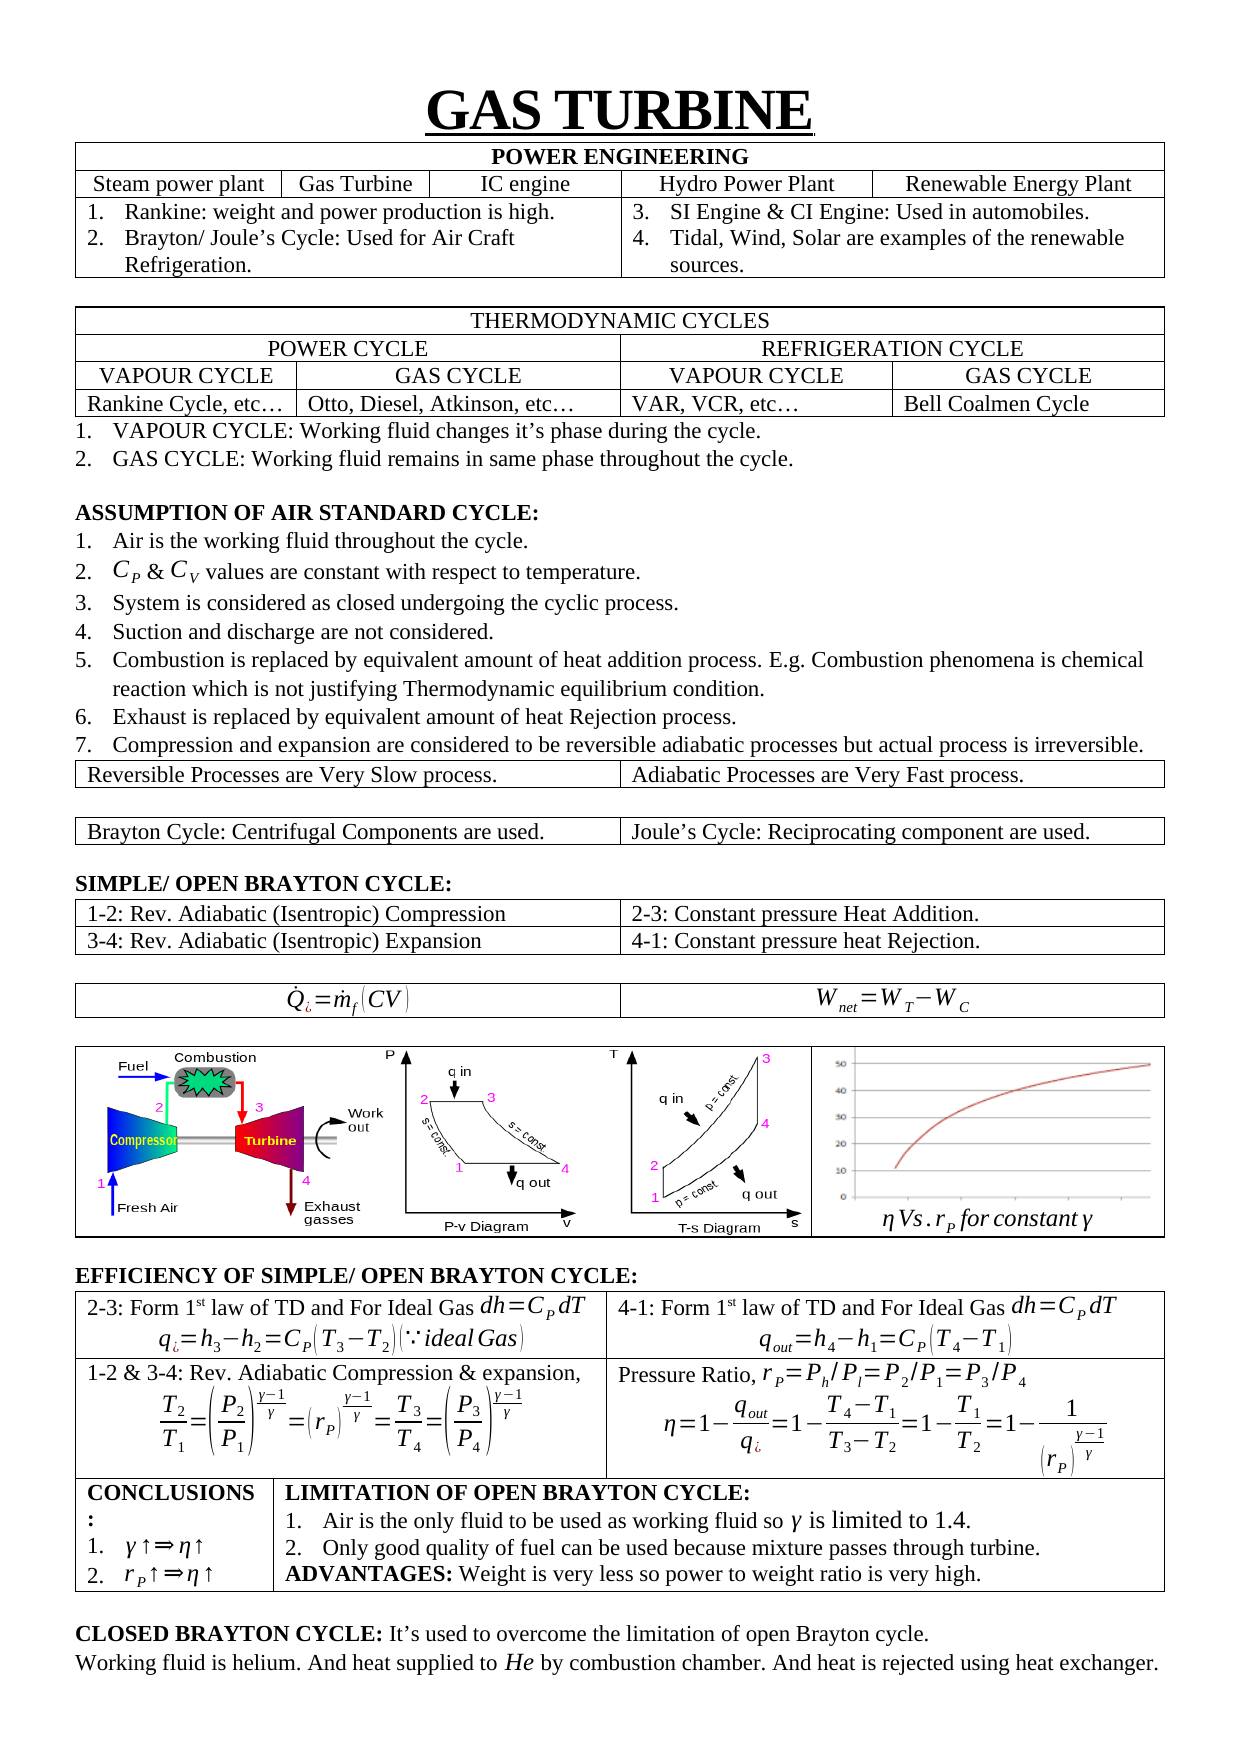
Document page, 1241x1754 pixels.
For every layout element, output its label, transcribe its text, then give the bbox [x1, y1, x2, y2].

table_cell Rankine: weight and power production is high. Brayton/ Joule’s Cycle: Used for Air Craft Refrigeration. [76, 198, 621, 277]
table_header Reversible Processes are Very Slow process. [76, 761, 620, 787]
list Compression and expansion are considered to be reversible adiabatic processes but actual process is irreversible. [75, 731, 1165, 758]
table_cell GAS CYCLE [297, 362, 620, 389]
table_cell 1-2 & 3-4: Rev. Adiabatic Compression & expansion, [76, 1359, 606, 1478]
table_cell Steam power plant [76, 171, 281, 197]
picture [822, 1047, 1163, 1206]
table_cell VAPOUR CYCLE [76, 362, 296, 389]
table_header [621, 984, 1164, 1017]
list & values are constant with respect to temperature. [75, 556, 1165, 587]
table_header 1-2: Rev. Adiabatic (Isentropic) Compression [76, 900, 620, 926]
table_header Brayton Cycle: Centrifugal Components are used. [76, 818, 620, 844]
list Combustion is replaced by equivalent amount of heat addition process. E.g. Combustion phenomena is chemical reaction which is not justifying Thermodynamic equilibrium condition. [75, 646, 1165, 701]
text ASSUMPTION OF AIR STANDARD CYCLE: [75, 499, 1165, 525]
list Exhaust is replaced by equivalent amount of heat Rejection process. [75, 703, 1165, 729]
table_cell Otto, Diesel, Atkinson, etc… [297, 390, 620, 416]
table_cell 4-1: Constant pressure heat Rejection. [621, 927, 1164, 953]
table_cell Pressure Ratio, [607, 1359, 1164, 1478]
list System is considered as closed undergoing the cyclic process. [75, 589, 1165, 616]
picture [86, 1047, 812, 1237]
table_cell Hydro Power Plant [622, 171, 872, 197]
table_cell POWER CYCLE [76, 335, 620, 361]
text Working fluid is helium. And heat supplied to by combustion chamber. And heat is rejected using heat exchanger. [75, 1649, 1165, 1676]
title GAS TURBINE [75, 75, 1165, 142]
table_cell Rankine Cycle, etc… [76, 390, 296, 416]
list VAPOUR CYCLE: Working fluid changes it’s phase during the cycle. [75, 417, 1165, 443]
table_header 2-3: Constant pressure Heat Addition. [621, 900, 1164, 926]
table_cell Gas Turbine [282, 171, 429, 197]
table_cell Bell Coalmen Cycle [893, 390, 1164, 416]
table_header [76, 984, 620, 1017]
list Air is the working fluid throughout the cycle. [75, 527, 1165, 554]
table_cell IC engine [430, 171, 621, 197]
table_header [812, 1047, 1164, 1236]
table_header Adiabatic Processes are Very Fast process. [621, 761, 1164, 787]
table_cell CONCLUSIONS: [76, 1479, 273, 1591]
table_header 2-3: Form 1st law of TD and For Ideal Gas [76, 1292, 606, 1358]
table_cell Renewable Energy Plant [873, 171, 1164, 197]
table_header [76, 1047, 86, 1236]
table_cell LIMITATION OF OPEN BRAYTON CYCLE: Air is the only fluid to be used as working fluid so is limited to 1.4. Only good quality of fuel can be used because mixture passes through turbine. ADVANTAGES: Weight is very less so power to weight ratio is very high. [274, 1479, 1164, 1591]
text EFFICIENCY OF SIMPLE/ OPEN BRAYTON CYCLE: [75, 1262, 1165, 1289]
text SIMPLE/ OPEN BRAYTON CYCLE: [75, 870, 1165, 897]
table_header 4-1: Form 1st law of TD and For Ideal Gas [607, 1292, 1164, 1358]
text CLOSED BRAYTON CYCLE: It’s used to overcome the limitation of open Brayton cycle. [75, 1620, 1165, 1647]
table_cell VAPOUR CYCLE [621, 362, 892, 389]
list Suction and discharge are not considered. [75, 618, 1165, 644]
table_cell VAR, VCR, etc… [621, 390, 892, 416]
table_cell REFRIGERATION CYCLE [621, 335, 1164, 361]
table_cell SI Engine & CI Engine: Used in automobiles. Tidal, Wind, Solar are examples of the renewable sources. [622, 198, 1164, 277]
table_header THERMODYNAMIC CYCLES [76, 308, 1164, 334]
table_cell GAS CYCLE [893, 362, 1164, 389]
table_cell 3-4: Rev. Adiabatic (Isentropic) Expansion [76, 927, 620, 953]
list GAS CYCLE: Working fluid remains in same phase throughout the cycle. [75, 446, 1165, 472]
table_header POWER ENGINEERING [76, 143, 1164, 169]
table_header Joule’s Cycle: Reciprocating component are used. [621, 818, 1164, 844]
